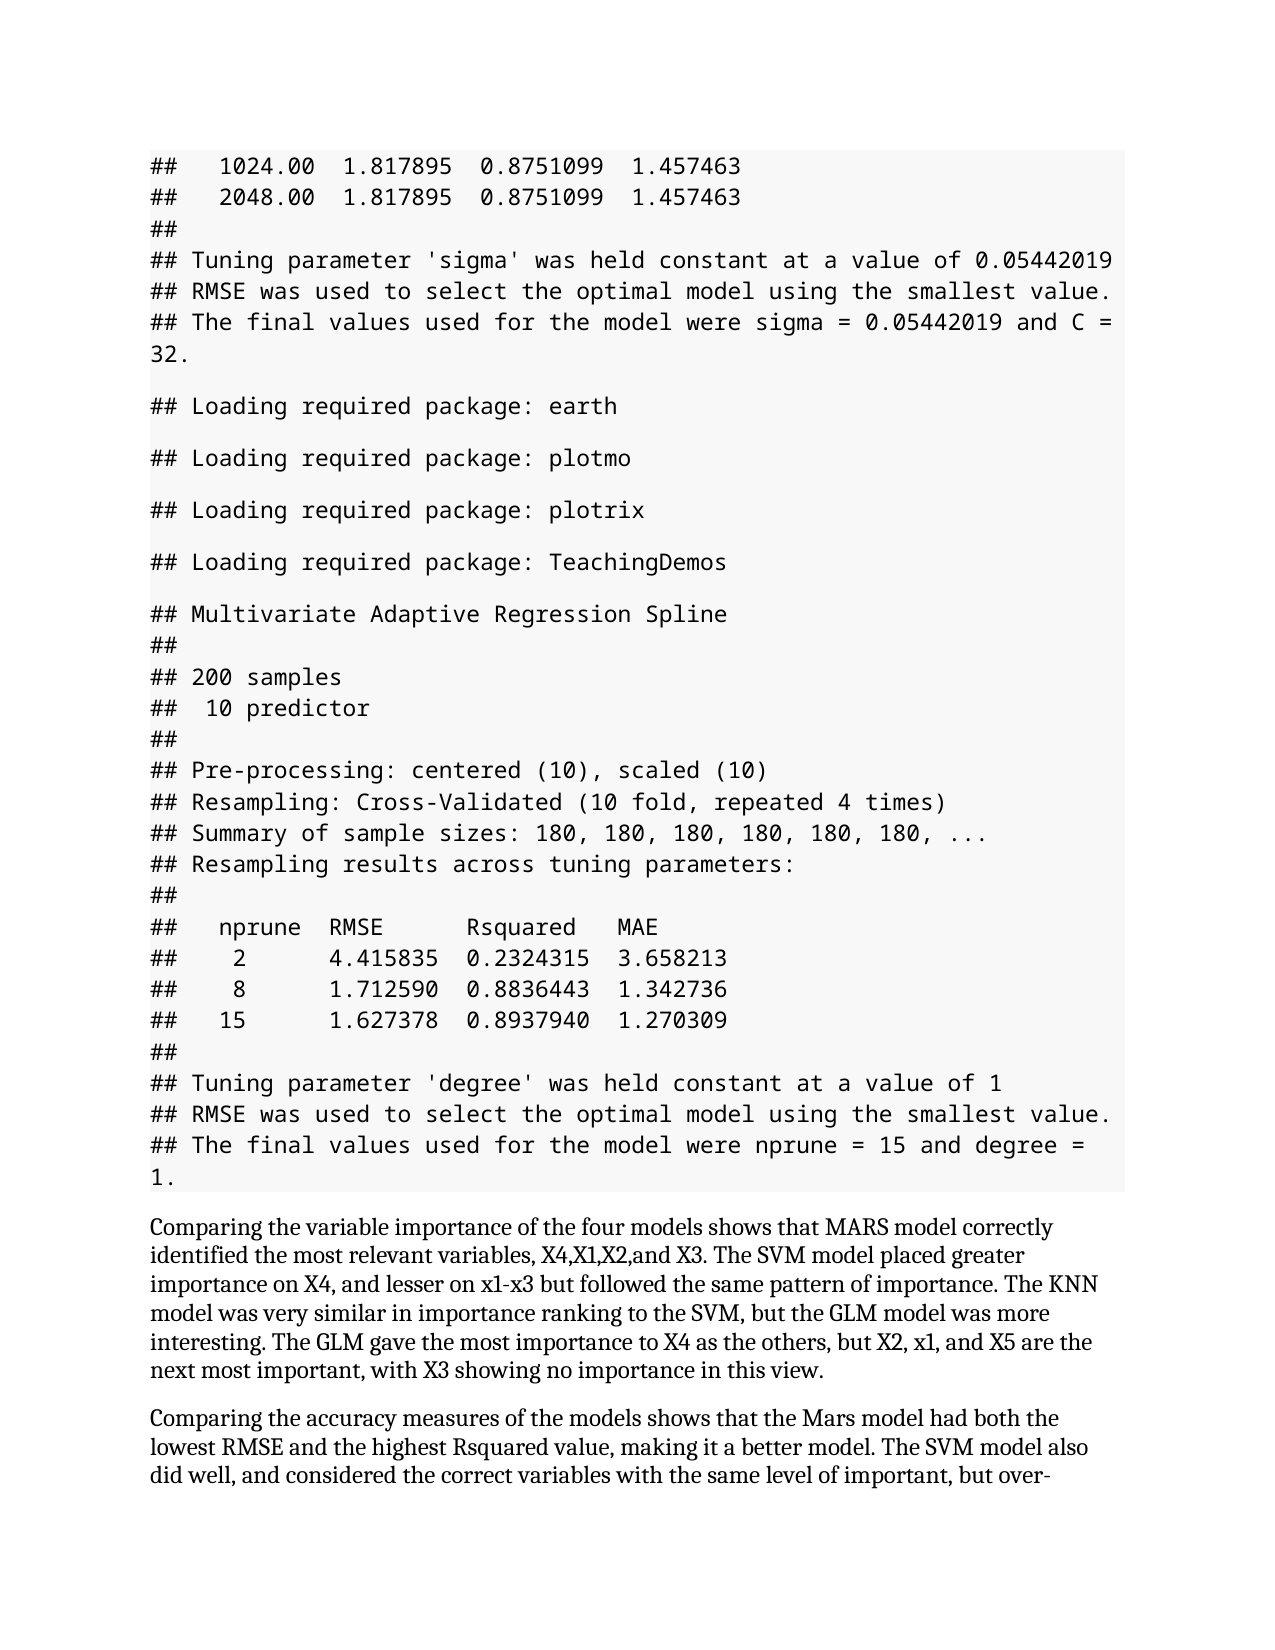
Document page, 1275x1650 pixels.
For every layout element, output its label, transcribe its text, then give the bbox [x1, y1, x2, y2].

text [150, 150, 1125, 369]
text ## Loading required package: plotrix [150, 494, 1125, 525]
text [150, 1404, 1125, 1490]
text ## Loading required package: plotmo [150, 442, 1125, 473]
text Comparing the variable importance of the four models shows that MARS model correctly identified the most relevant variables, X4,X1,X2,and X3. The SVM model placed greater importance on X4, and lesser on x1-x3 but followed the same pattern of importance. The KNN model was very similar in importance ranking to the SVM, but the GLM model was more interesting. The GLM gave the most importance to X4 as the others, but X2, x1, and X5 are the next most important, with X3 showing no importance in this view. [150, 1212, 1125, 1385]
text ## Loading required package: earth [150, 389, 1125, 421]
text ## Loading required package: TeachingDemos [150, 546, 1125, 577]
text ## Multivariate Adaptive Regression Spline ## ## 200 samples ## 10 predictor ## ## Pre-processing: centered (10), scaled (10) ## Resampling: Cross-Validated (10 fold, repeated 4 times) ## Summary of sample sizes: 180, 180, 180, 180, 180, 180, ... ## Resampling results across tuning parameters: ## ## nprune RMSE Rsquared MAE ## 2 4.415835 0.2324315 3.658213 ## 8 1.712590 0.8836443 1.342736 ## 15 1.627378 0.8937940 1.270309 ## ## Tuning parameter 'degree' was held constant at a value of 1 ## RMSE was used to select the optimal model using the smallest value. ## The final values used for the model were nprune = 15 and degree = 1. [150, 598, 1125, 1192]
